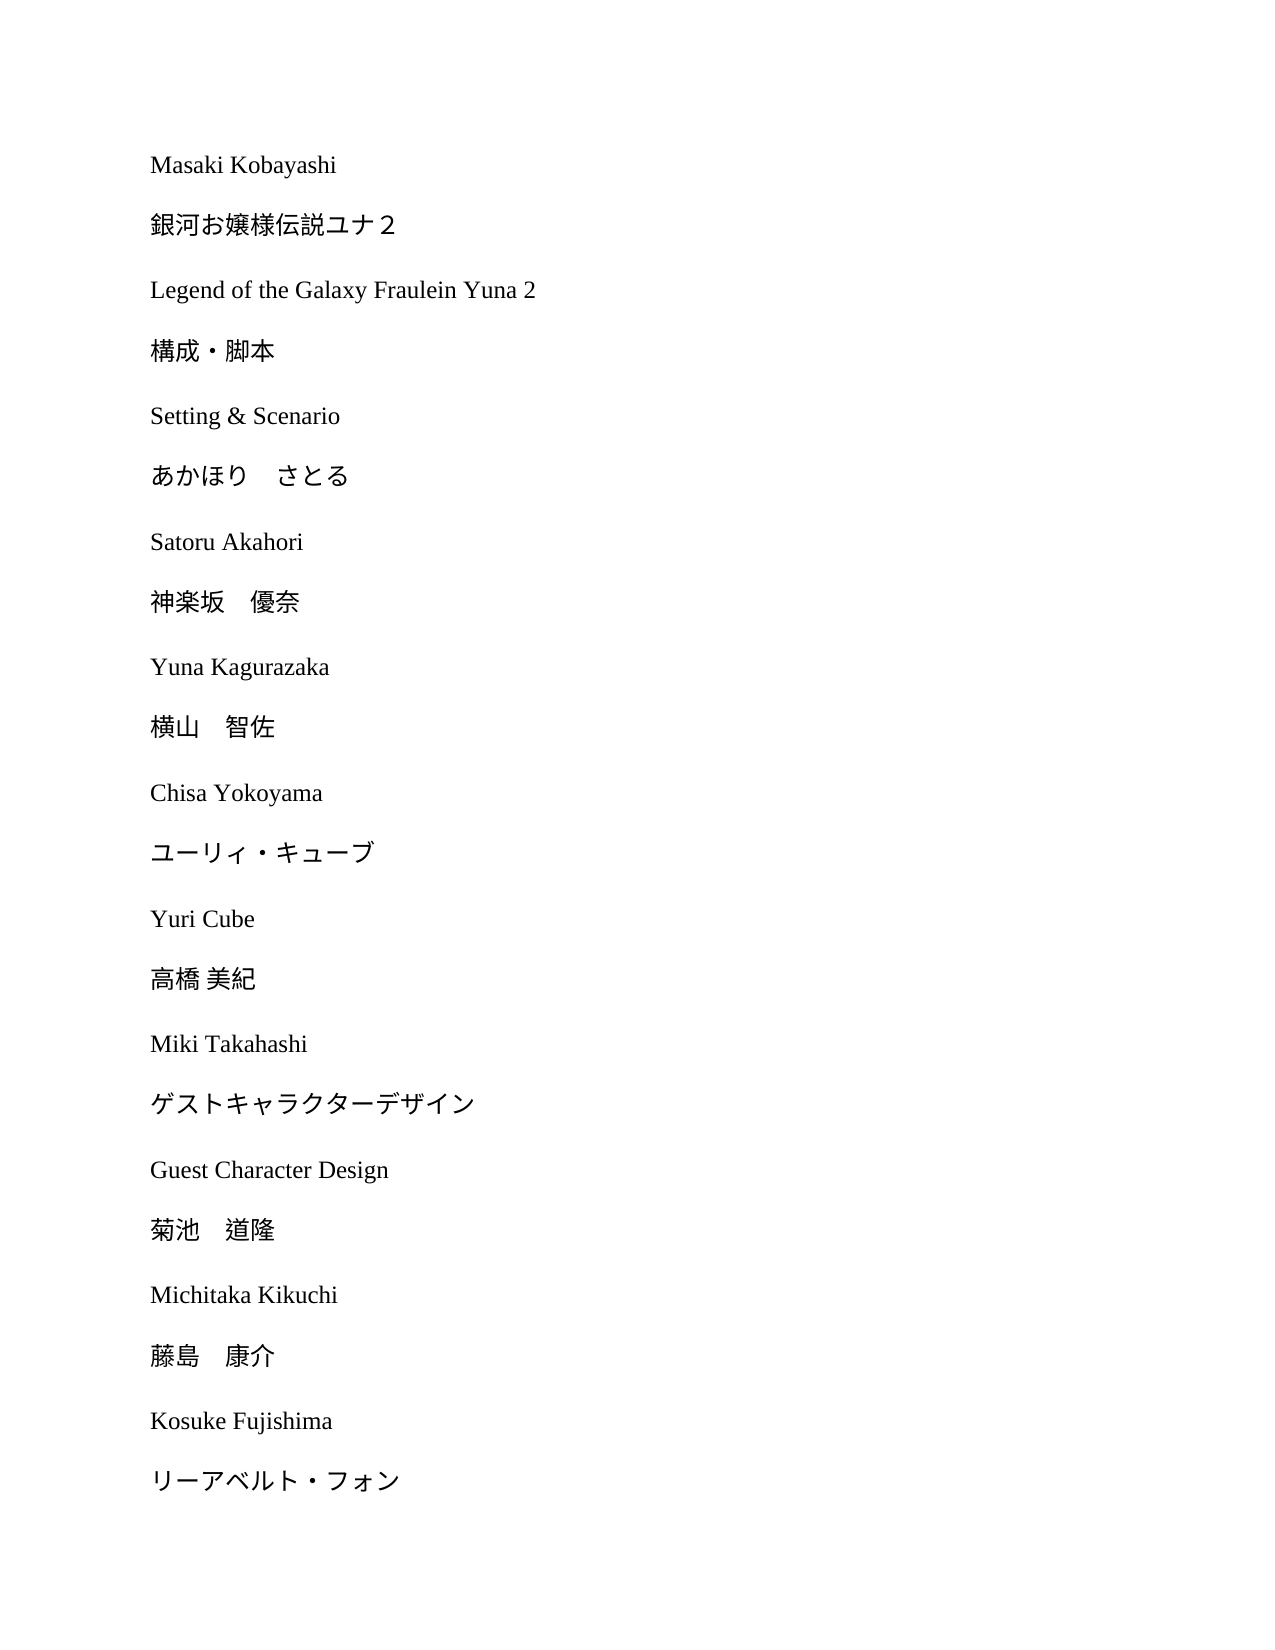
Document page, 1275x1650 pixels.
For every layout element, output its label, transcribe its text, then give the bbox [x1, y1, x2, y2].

text 菊池 道隆 [150, 1212, 1125, 1247]
text Setting & Scenario [150, 401, 1125, 430]
text あかほり さとる [150, 459, 1125, 493]
text ユーリィ・キューブ [150, 836, 1125, 870]
text Yuri Cube [150, 904, 1125, 932]
text Legend of the Galaxy Fraulein Yuna 2 [150, 276, 1125, 304]
text 神楽坂 優奈 [150, 584, 1125, 618]
text 構成・脚本 [150, 333, 1125, 367]
text 銀河お嬢様伝説ユナ２ [150, 207, 1125, 242]
text Michitaka Kikuchi [150, 1281, 1125, 1309]
text リーアベルト・フォン [150, 1464, 1125, 1498]
text Kosuke Fujishima [150, 1406, 1125, 1435]
text Guest Character Design [150, 1155, 1125, 1184]
text 高橋 美紀 [150, 961, 1125, 995]
text Satoru Akahori [150, 527, 1125, 556]
text 藤島 康介 [150, 1338, 1125, 1372]
text Miki Takahashi [150, 1029, 1125, 1058]
text 横山 智佐 [150, 710, 1125, 744]
text ゲストキャラクターデザイン [150, 1087, 1125, 1121]
text Yuna Kagurazaka [150, 652, 1125, 681]
text Masaki Kobayashi [150, 150, 1125, 179]
text Chisa Yokoyama [150, 778, 1125, 807]
